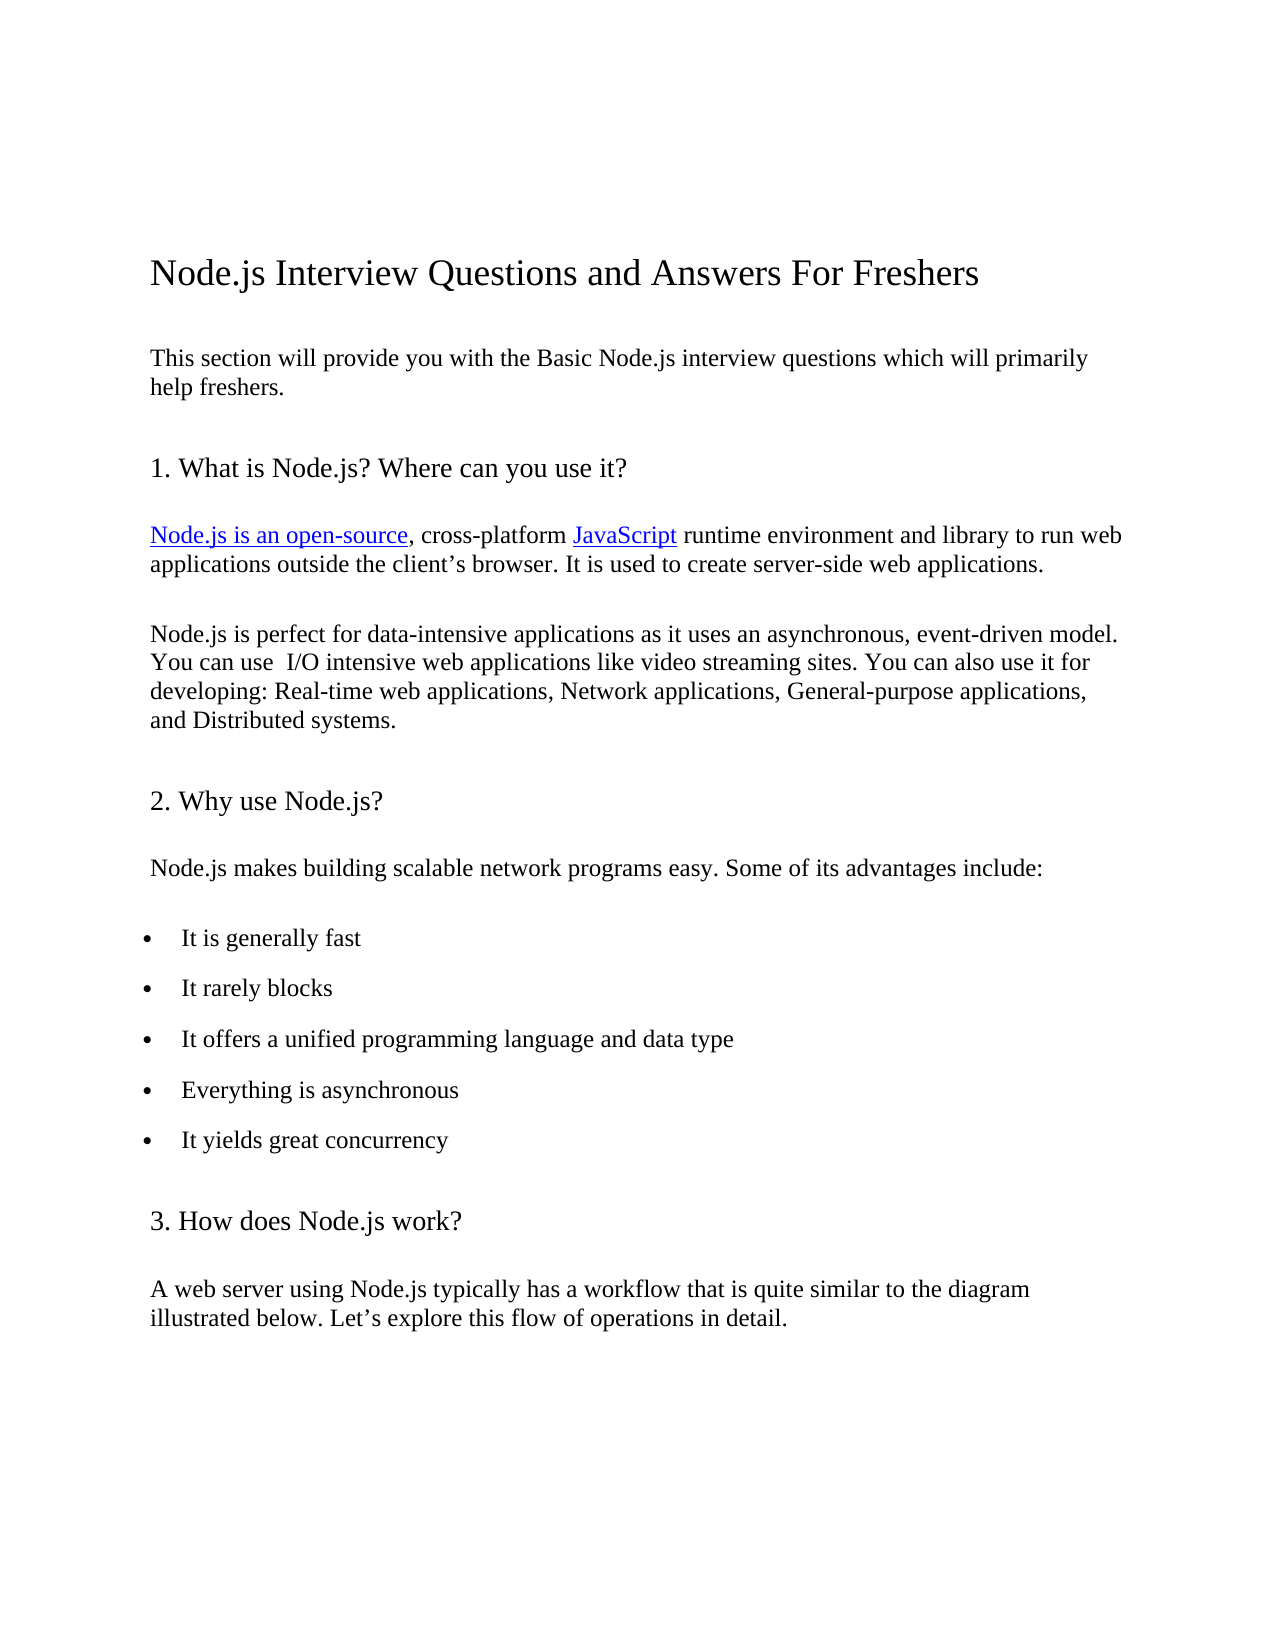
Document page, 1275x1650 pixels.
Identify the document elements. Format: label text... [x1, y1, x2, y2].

text 1. What is Node.js? Where can you use it? [150, 451, 1125, 483]
text This section will provide you with the Basic Node.js interview questions which will primarily help freshers. [150, 343, 1125, 401]
list It rarely blocks [144, 973, 1125, 1002]
text Node.js makes building scalable network programs easy. Some of its advantages include: [150, 853, 1125, 882]
list It is generally fast [144, 923, 1125, 952]
text Node.js is perfect for data-intensive applications as it uses an asynchronous, event-driven model. You can use I/O intensive web applications like video streaming sites. You can also use it for developing: Real-time web applications, Network applications, General-purpose applications, and Distributed systems. [150, 619, 1125, 734]
list It offers a unified programming language and data type [144, 1024, 1125, 1053]
text Node.js Interview Questions and Answers For Freshers [150, 250, 1125, 293]
text Node.js is an open-source, cross-platform JavaScript runtime environment and library to run web applications outside the client’s browser. It is used to create server-side web applications. [150, 521, 1125, 578]
text 3. How does Node.js work? [150, 1204, 1125, 1237]
list Everything is asynchronous [144, 1075, 1125, 1103]
list It yields great concurrency [144, 1125, 1125, 1154]
text 2. Why use Node.js? [150, 784, 1125, 816]
text A web server using Node.js typically has a workflow that is quite similar to the diagram illustrated below. Let’s explore this flow of operations in detail. [150, 1274, 1125, 1332]
